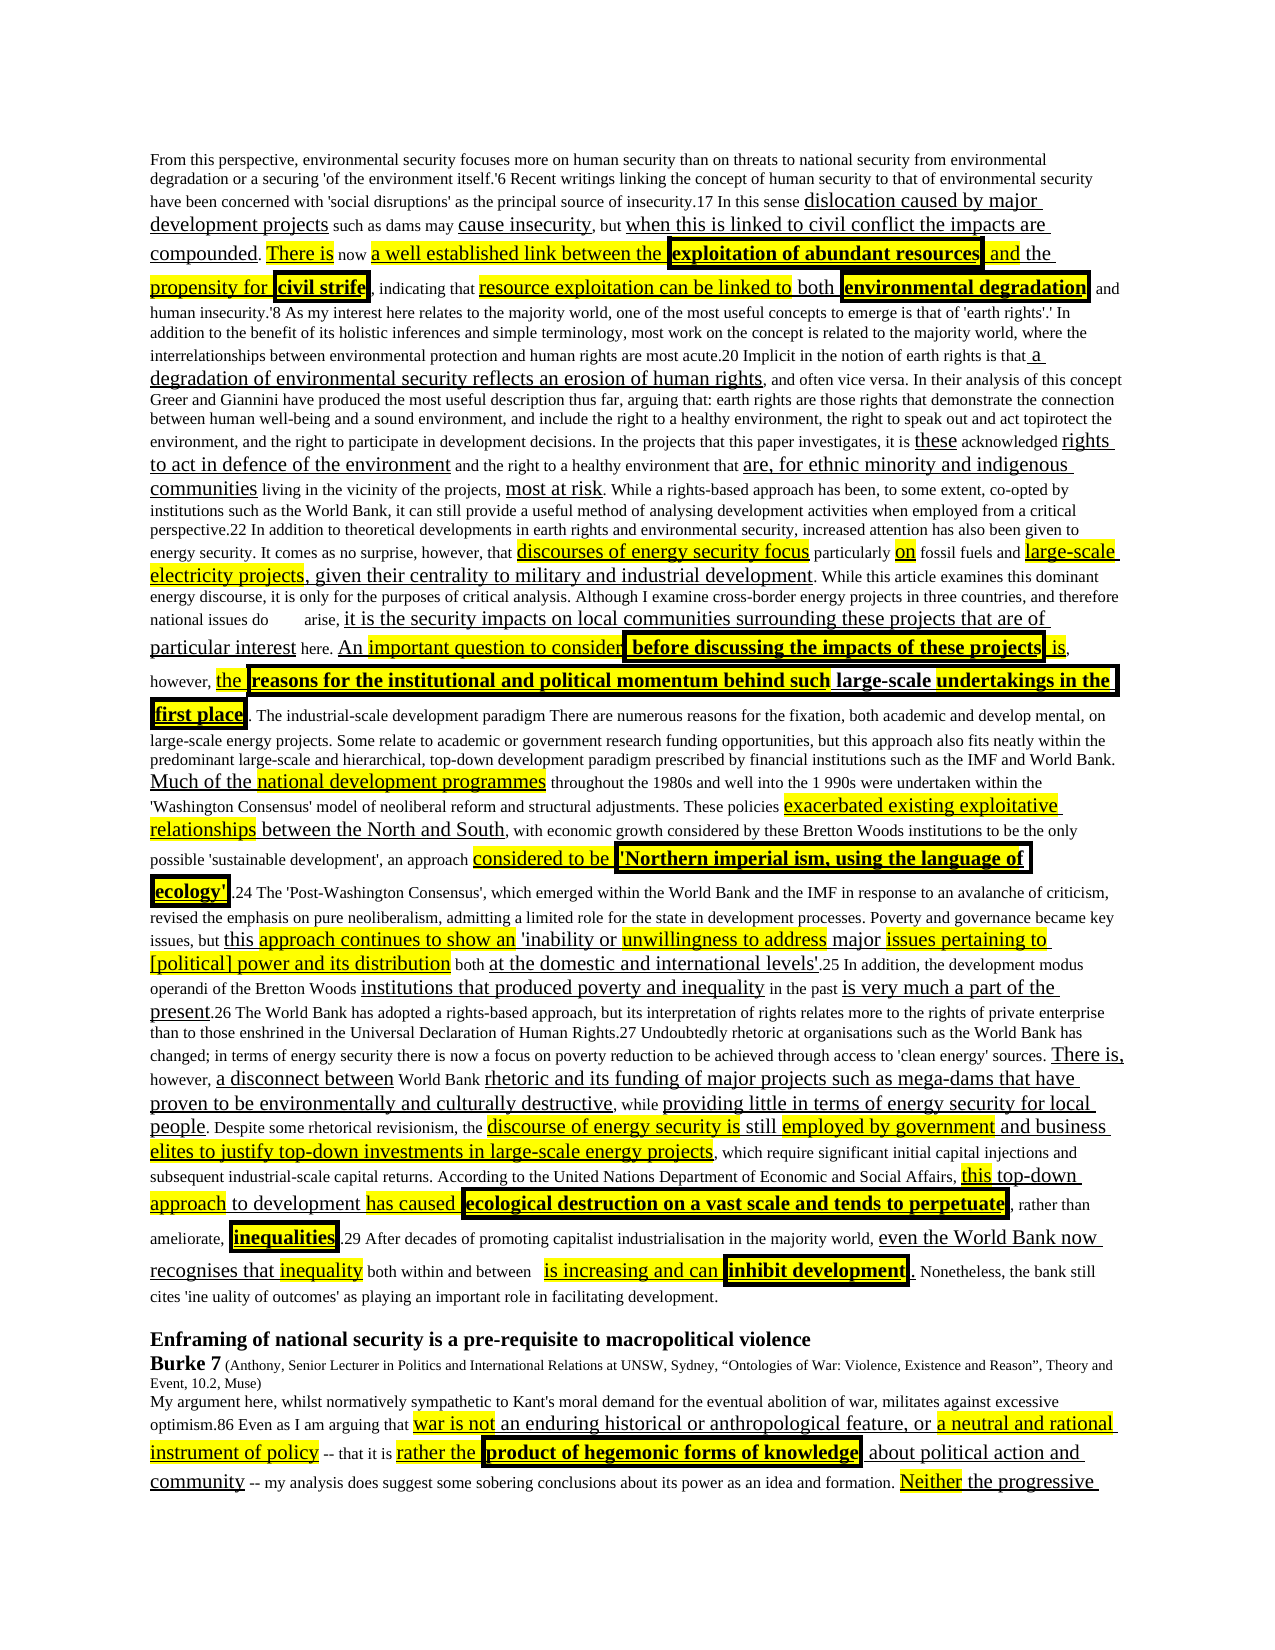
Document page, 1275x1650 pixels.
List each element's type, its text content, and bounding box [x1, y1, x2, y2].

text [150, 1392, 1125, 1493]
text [150, 150, 1125, 1306]
subtitle Enframing of national security is a pre-requisite to macropolitical violence [150, 1327, 1125, 1351]
text Burke 7 (Anthony, Senior Lecturer in Politics and International Relations at UNSW, Sydney, “Ontologies of War: Violence, Existence and Reason”, Theory and Event, 10.2, Muse) [150, 1351, 1125, 1392]
